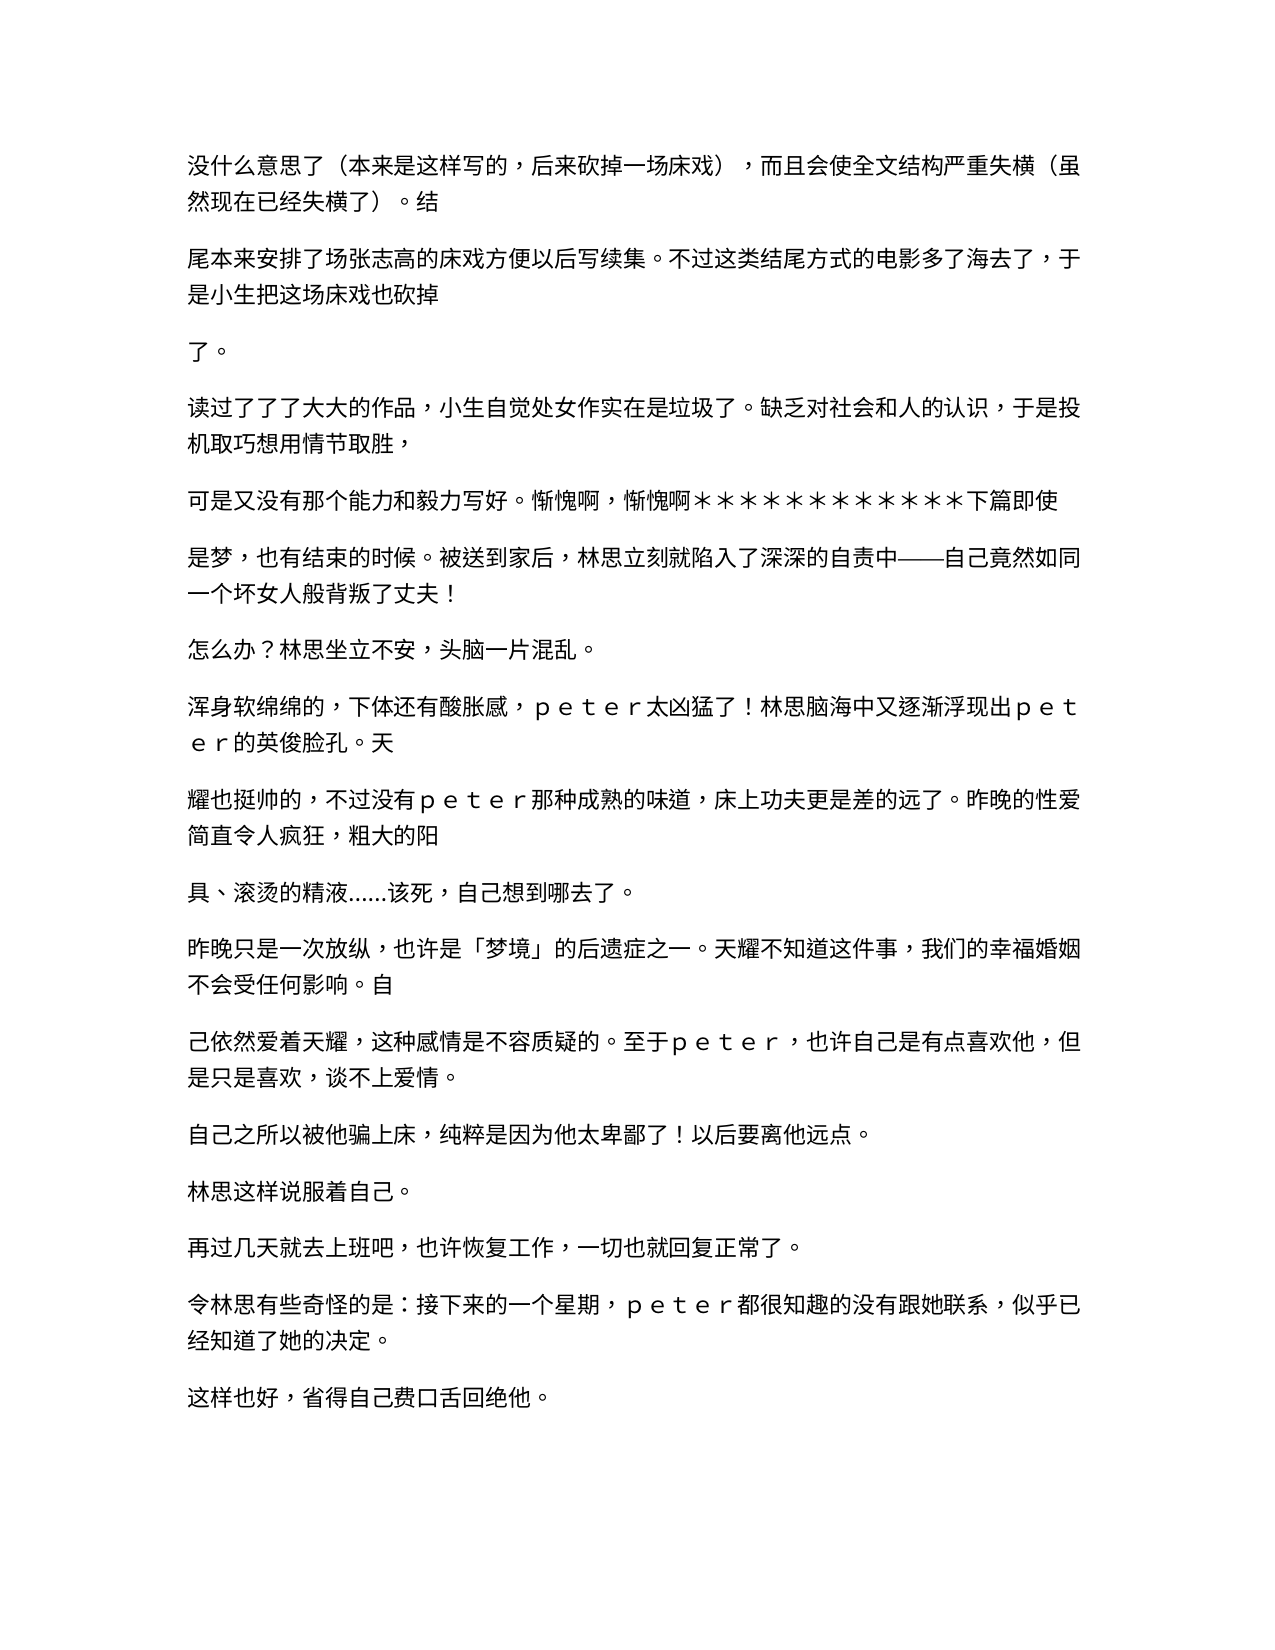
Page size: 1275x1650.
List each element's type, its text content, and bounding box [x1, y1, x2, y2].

text 是梦，也有结束的时候。被送到家后，林思立刻就陷入了深深的自责中——自己竟然如同一个坏女人般背叛了丈夫！ [187, 542, 1087, 609]
text 这样也好，省得自己费口舌回绝他。 [187, 1382, 1087, 1413]
text 了。 [187, 335, 1087, 367]
text 没什么意思了（本来是这样写的，后来砍掉一场床戏），而且会使全文结构严重失横（虽然现在已经失横了）。结 [187, 150, 1087, 217]
text 再过几天就去上班吧，也许恢复工作，一切也就回复正常了。 [187, 1232, 1087, 1263]
text 具、滚烫的精液……该死，自己想到哪去了。 [187, 877, 1087, 908]
text 可是又没有那个能力和毅力写好。惭愧啊，惭愧啊＊＊＊＊＊＊＊＊＊＊＊＊下篇即使 [187, 485, 1087, 516]
text 怎么办？林思坐立不安，头脑一片混乱。 [187, 634, 1087, 666]
text 耀也挺帅的，不过没有ｐｅｔｅｒ那种成熟的味道，床上功夫更是差的远了。昨晚的性爱简直令人疯狂，粗大的阳 [187, 784, 1087, 851]
text 浑身软绵绵的，下体还有酸胀感，ｐｅｔｅｒ太凶猛了！林思脑海中又逐渐浮现出ｐｅｔｅｒ的英俊脸孔。天 [187, 691, 1087, 758]
text 自己之所以被他骗上床，纯粹是因为他太卑鄙了！以后要离他远点。 [187, 1119, 1087, 1150]
text 昨晚只是一次放纵，也许是「梦境」的后遗症之一。天耀不知道这件事，我们的幸福婚姻不会受任何影响。自 [187, 933, 1087, 1001]
text 己依然爱着天耀，这种感情是不容质疑的。至于ｐｅｔｅｒ，也许自己是有点喜欢他，但是只是喜欢，谈不上爱情。 [187, 1026, 1087, 1093]
text 尾本来安排了场张志高的床戏方便以后写续集。不过这类结尾方式的电影多了海去了，于是小生把这场床戏也砍掉 [187, 243, 1087, 310]
text 读过了了了大大的作品，小生自觉处女作实在是垃圾了。缺乏对社会和人的认识，于是投机取巧想用情节取胜， [187, 392, 1087, 459]
text 林思这样说服着自己。 [187, 1176, 1087, 1207]
text 令林思有些奇怪的是：接下来的一个星期，ｐｅｔｅｒ都很知趣的没有跟她联系，似乎已经知道了她的决定。 [187, 1289, 1087, 1356]
